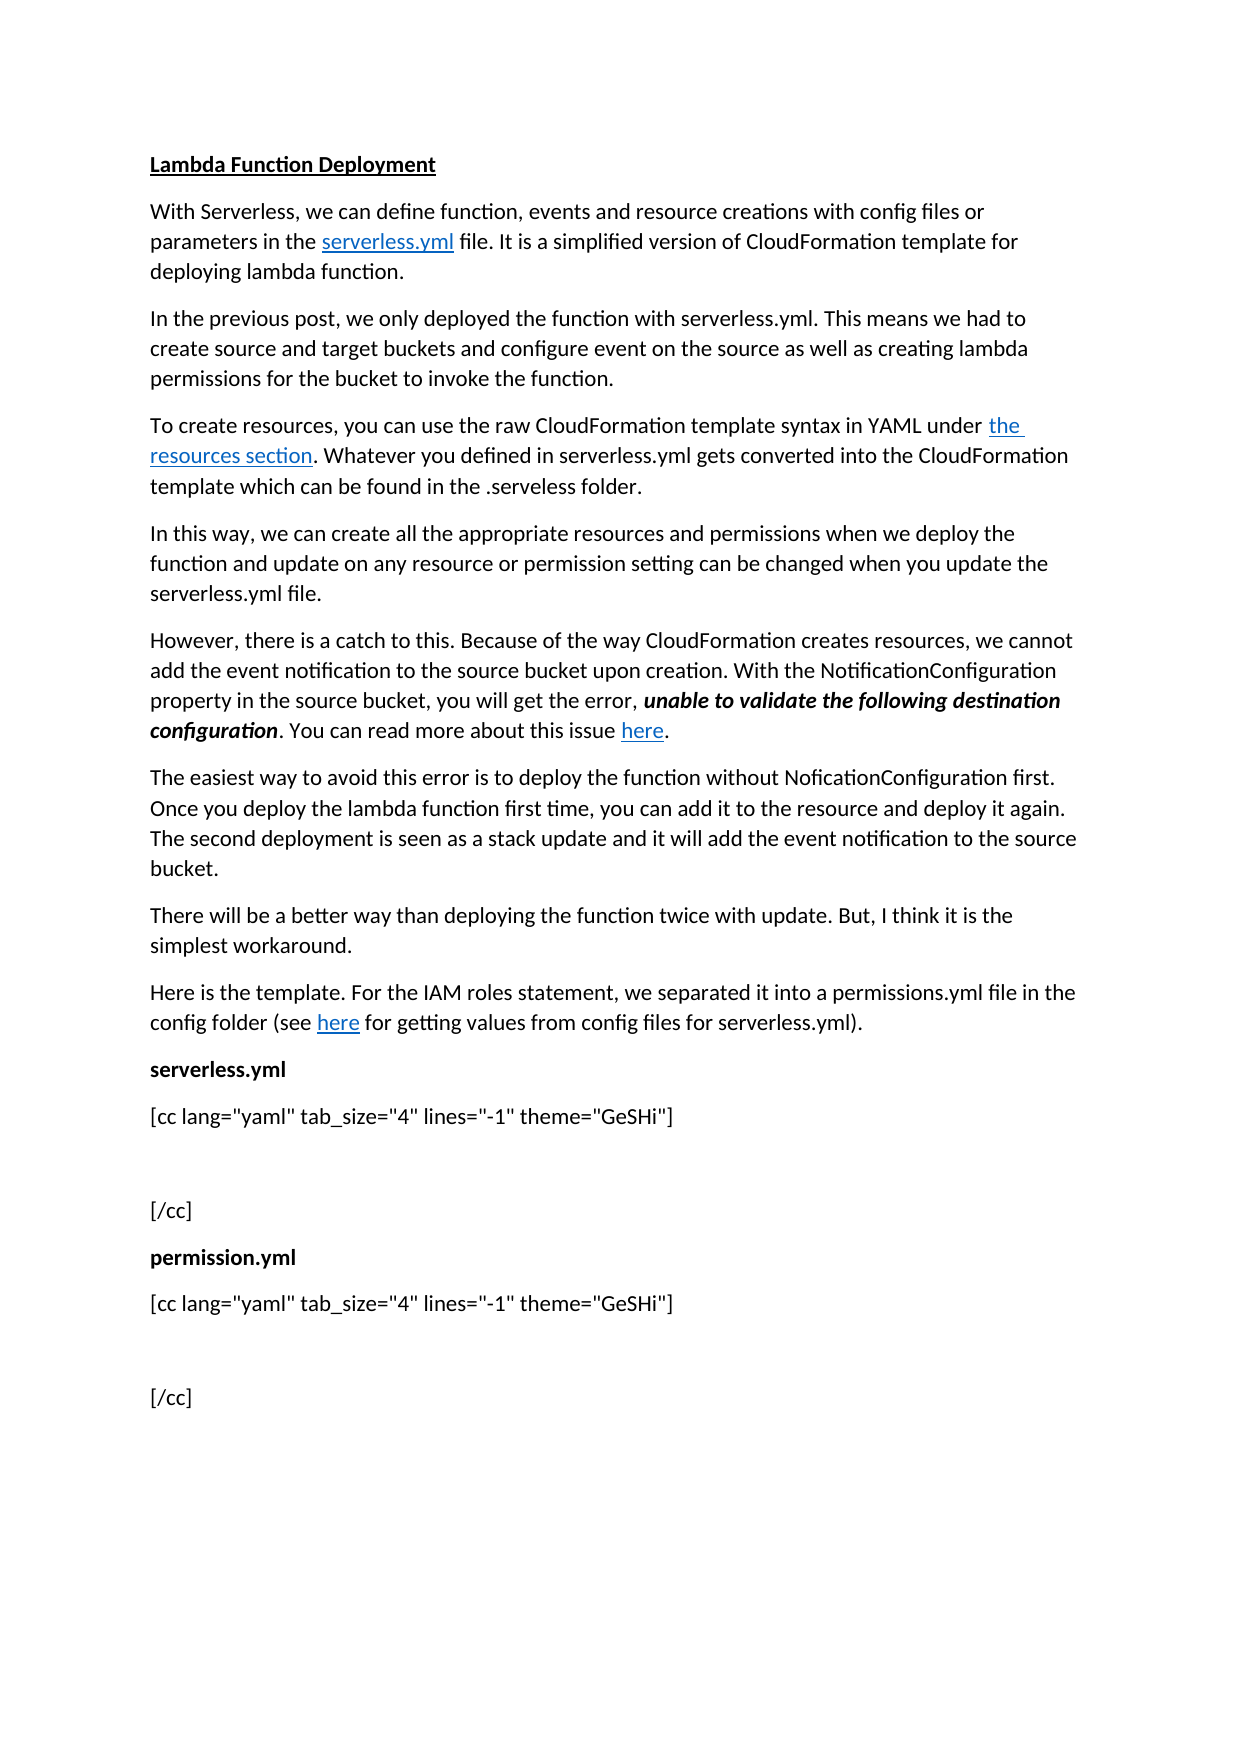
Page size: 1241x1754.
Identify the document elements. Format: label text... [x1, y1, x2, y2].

text The easiest way to avoid this error is to deploy the function without NoficationConfiguration first. Once you deploy the lambda function first time, you can add it to the resource and deploy it again. The second deployment is seen as a stack update and it will add the event notification to the source bucket. [150, 763, 1090, 882]
text Lambda Function Deployment [150, 150, 1090, 178]
text In this way, we can create all the appropriate resources and permissions when we deploy the function and update on any resource or permission setting can be changed when you update the serverless.yml file. [150, 519, 1090, 607]
text However, there is a catch to this. Because of the way CloudFormation creates resources, we cannot add the event notification to the source bucket upon creation. With the NotificationConfiguration property in the source bucket, you will get the error, unable to validate the following destination configuration. You can read more about this issue here. [150, 626, 1090, 745]
text [cc lang="yaml" tab_size="4" lines="-1" theme="GeSHi"] [150, 1289, 1090, 1318]
text With Serverless, we can define function, events and resource creations with config files or parameters in the serverless.yml file. It is a simplified version of CloudFormation template for deploying lambda function. [150, 197, 1090, 285]
text To create resources, you can use the raw CloudFormation template syntax in YAML under the resources section. Whatever you defined in serverless.yml gets converted into the CloudFormation template which can be found in the .serveless folder. [150, 411, 1090, 500]
text There will be a better way than deploying the function twice with update. But, I think it is the simplest workaround. [150, 901, 1090, 959]
text serverless.yml [150, 1055, 1090, 1083]
text Here is the template. For the IAM roles statement, we separated it into a permissions.yml file in the config folder (see here for getting values from config files for serverless.yml). [150, 978, 1090, 1036]
text In the previous post, we only deployed the function with serverless.yml. This means we had to create source and target buckets and configure event on the source as well as creating lambda permissions for the bucket to invoke the function. [150, 304, 1090, 393]
text [cc lang="yaml" tab_size="4" lines="-1" theme="GeSHi"] [150, 1102, 1090, 1130]
text permission.yml [150, 1243, 1090, 1271]
text [/cc] [150, 1383, 1090, 1411]
text [/cc] [150, 1196, 1090, 1224]
